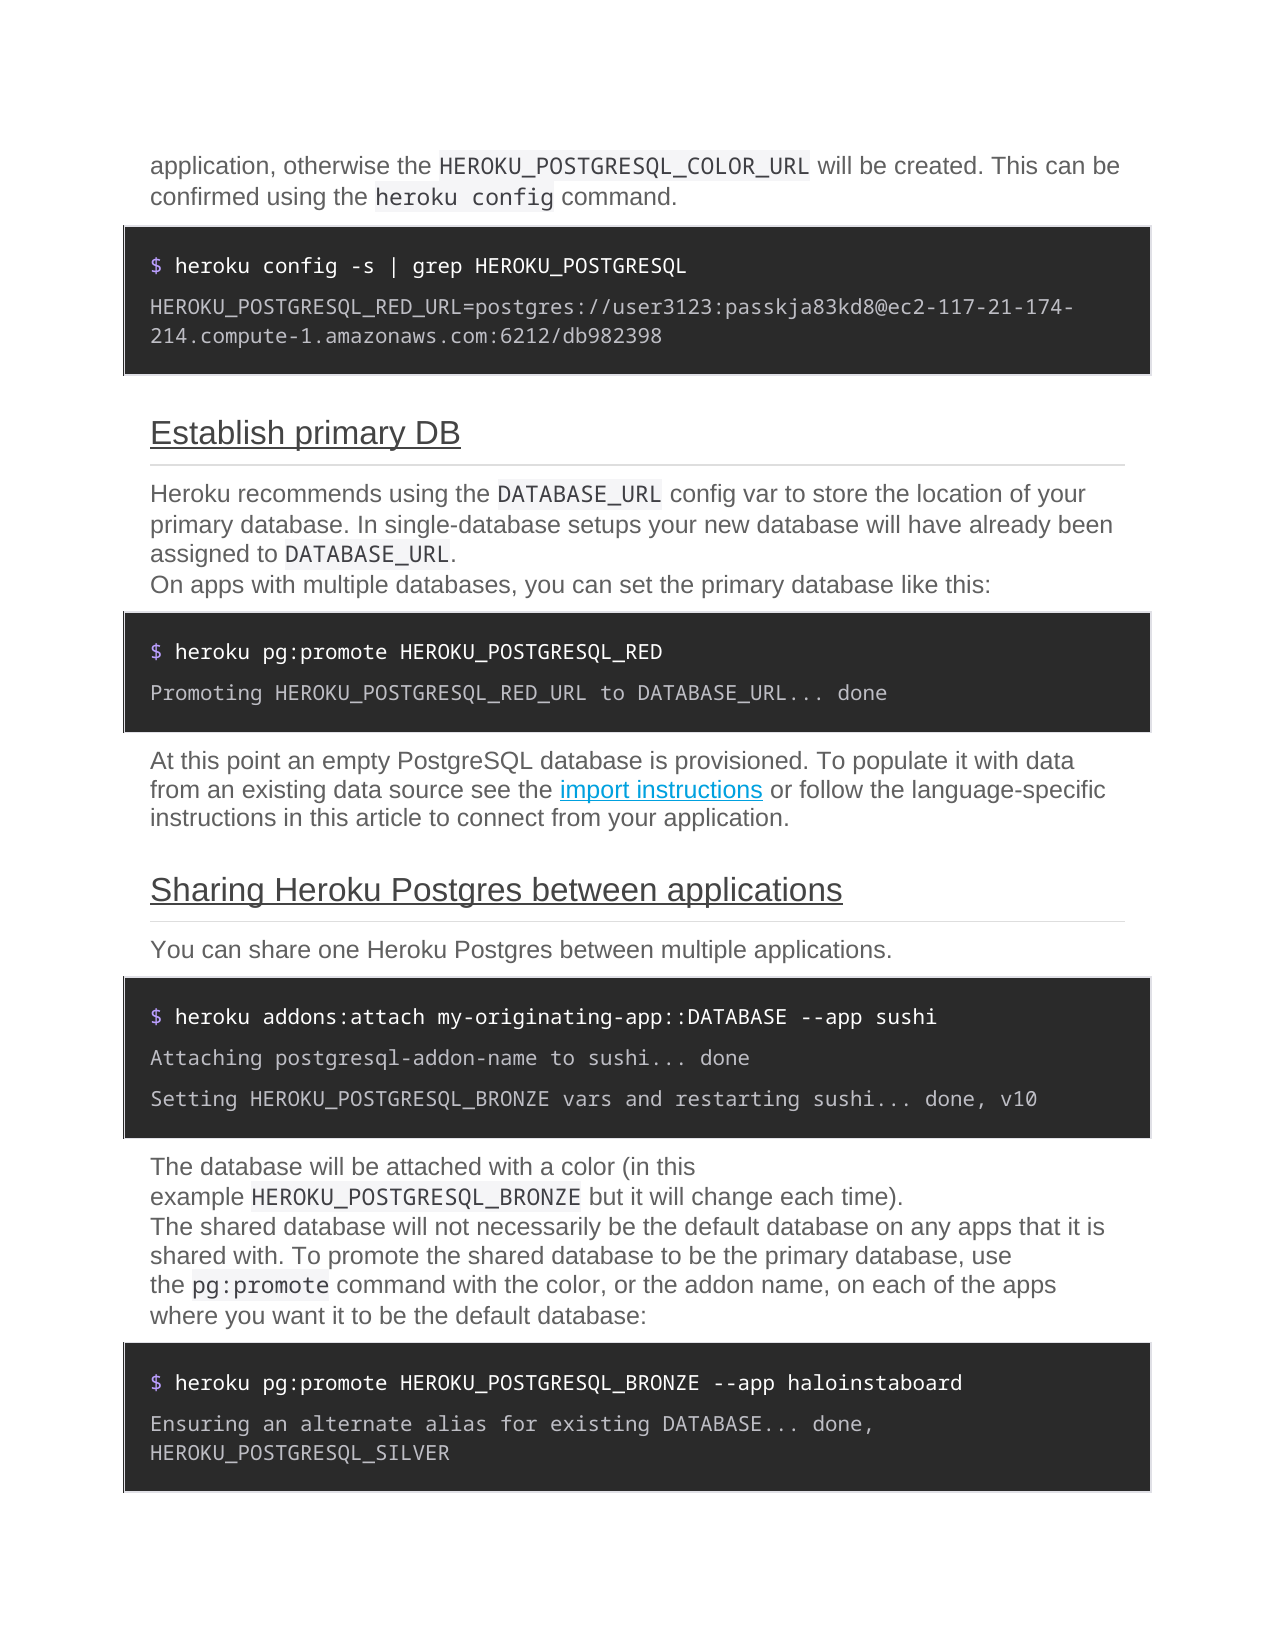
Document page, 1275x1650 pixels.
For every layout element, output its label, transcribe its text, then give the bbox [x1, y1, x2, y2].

text Setting HEROKU_POSTGRESQL_BRONZE vars and restarting sushi... done, v10 [125, 1058, 1150, 1138]
text $ heroku pg:promote HEROKU_POSTGRESQL_BRONZE --app haloinstaboard [125, 1343, 1150, 1383]
text Attaching postgresql-addon-name to sushi... done [125, 1017, 1150, 1058]
text The shared database will not necessarily be the default database on any apps that it is shared with. To promote the shared database to be the primary database, use the pg:promote command with the color, or the addon name, on each of the apps where you want it to be the default database: [150, 1212, 1125, 1329]
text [125, 1383, 1150, 1491]
text On apps with multiple databases, you can set the primary database like this: [150, 570, 1125, 598]
text $ heroku config -s | grep HEROKU_POSTGRESQL [125, 227, 1150, 266]
subtitle Sharing Heroku Postgres between applications [150, 870, 1125, 921]
text Promoting HEROKU_POSTGRESQL_RED_URL to DATABASE_URL... done [125, 652, 1150, 732]
text HEROKU_POSTGRESQL_RED_URL=postgres://user3123:passkja83kd8@ec2-117-21-174-214.compute-1.amazonaws.com:6212/db982398 [125, 266, 1150, 374]
text At this point an empty PostgreSQL database is provisioned. To populate it with data from an existing data source see the import instructions or follow the language-specific instructions in this article to connect from your application. [150, 746, 1125, 832]
text Heroku recommends using the DATABASE_URL config var to store the location of your primary database. In single-database setups your new database will have already been assigned to DATABASE_URL. [150, 478, 1125, 570]
text $ heroku addons:attach my-originating-app::DATABASE --app sushi [125, 978, 1150, 1017]
text You can share one Heroku Postgres between multiple applications. [150, 935, 1125, 963]
subtitle Establish primary DB [150, 413, 1125, 464]
text The database will be attached with a color (in this example HEROKU_POSTGRESQL_BRONZE but it will change each time). [150, 1152, 1125, 1212]
text $ heroku pg:promote HEROKU_POSTGRESQL_RED [125, 613, 1150, 652]
